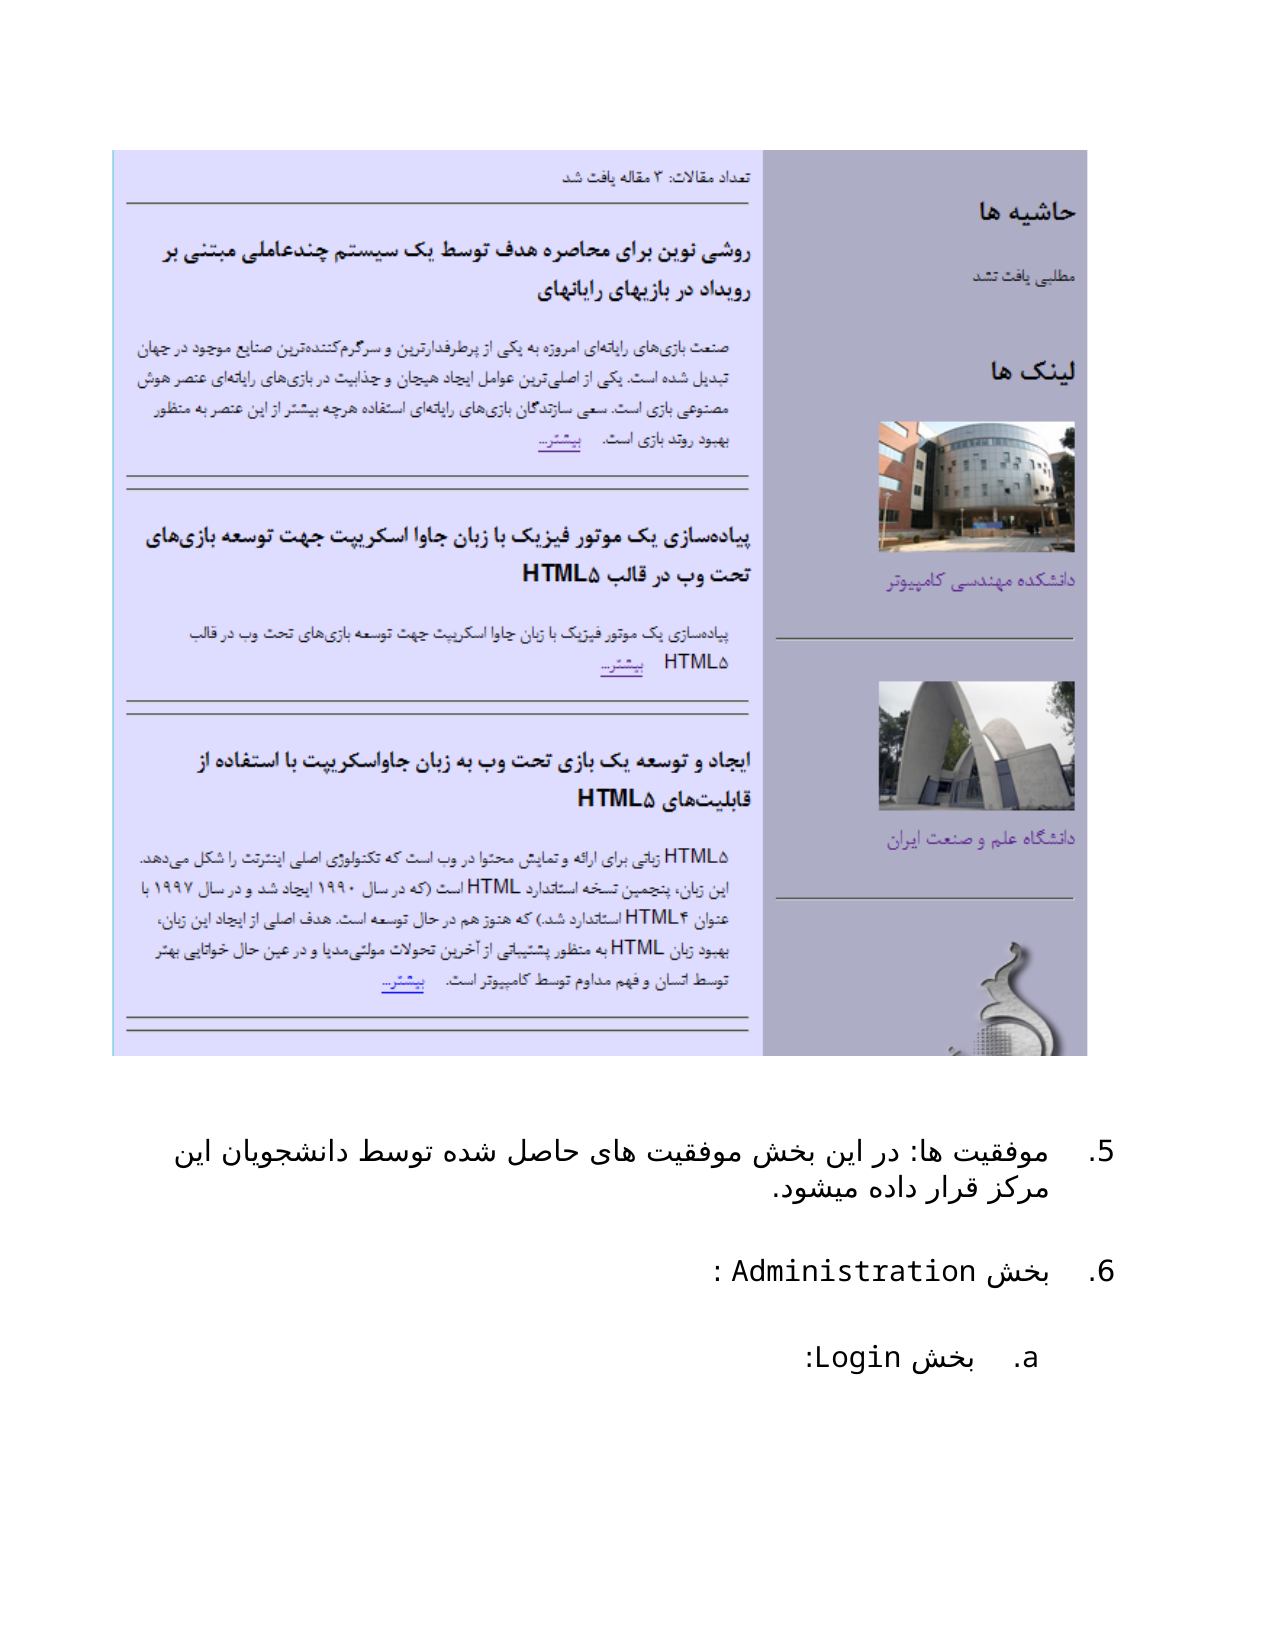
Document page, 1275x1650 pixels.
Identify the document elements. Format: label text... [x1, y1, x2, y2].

list بخش Administration : [150, 1250, 1087, 1290]
picture [112, 150, 1088, 1056]
list موفقیت ها: در این بخش موفقیت های حاصل شده توسط دانشجویان این مرکز قرار داده میشود. [150, 1134, 1087, 1205]
list بخش Login: [150, 1336, 1012, 1376]
